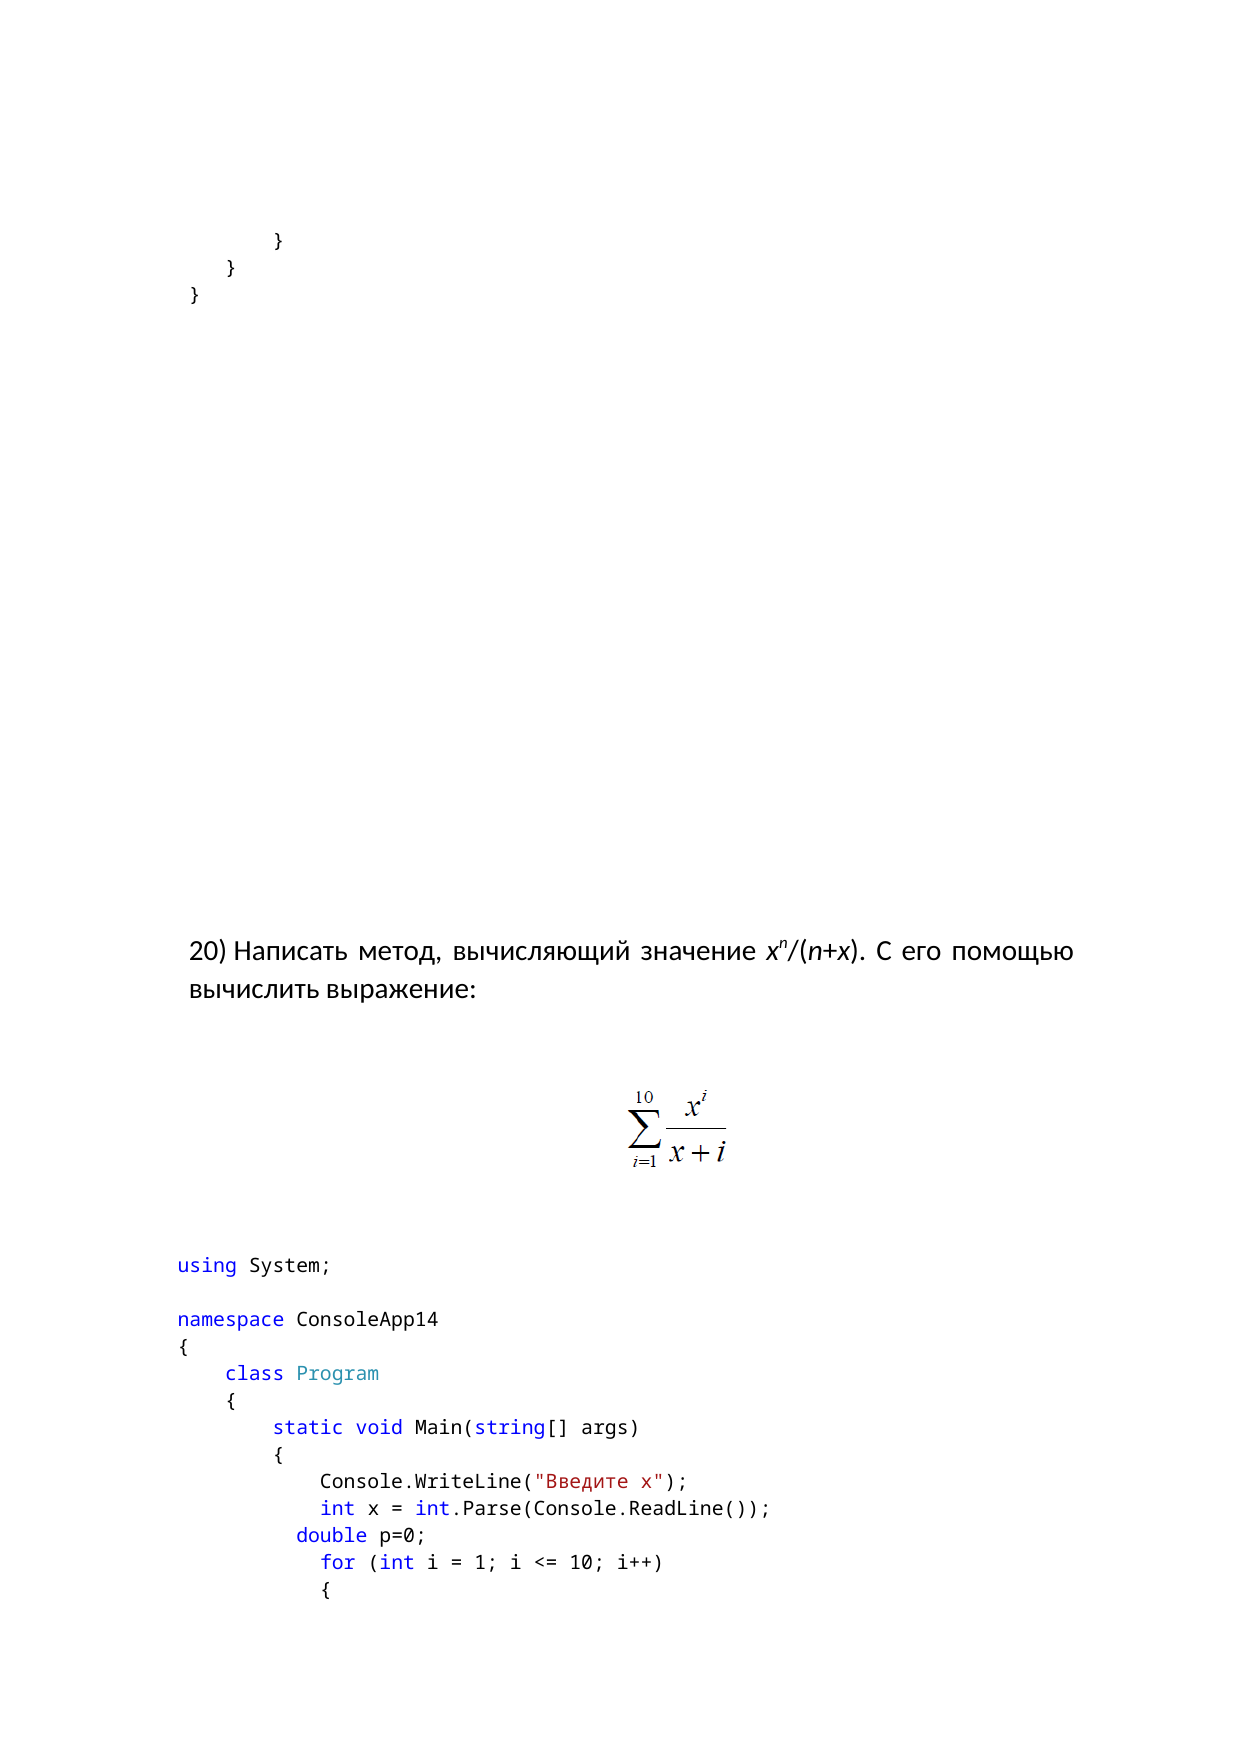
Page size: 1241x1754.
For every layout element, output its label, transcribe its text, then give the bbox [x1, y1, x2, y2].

text static void Main(string[] args) [177, 1414, 1152, 1441]
text class Program [177, 1360, 1152, 1387]
text } [177, 226, 1152, 253]
text { [177, 1441, 1152, 1468]
text } [177, 253, 1152, 280]
text Console.WriteLine("Введите х"); [177, 1468, 1152, 1494]
text int x = int.Parse(Console.ReadLine()); [177, 1494, 1152, 1522]
text namespace ConsoleApp14 [177, 1306, 1152, 1333]
text 20) Написать метод, вычисляющий значение xn/(n+x). С его помощью вычислить выражение: [188, 932, 1152, 1006]
text { [177, 1387, 1152, 1414]
text { [177, 1333, 1152, 1360]
text { [177, 1576, 1152, 1602]
picture [602, 1080, 727, 1178]
text using System; [177, 1252, 1152, 1279]
text double p=0; [177, 1522, 1152, 1548]
text } [188, 280, 1141, 307]
text for (int i = 1; i <= 10; i++) [177, 1548, 1152, 1576]
